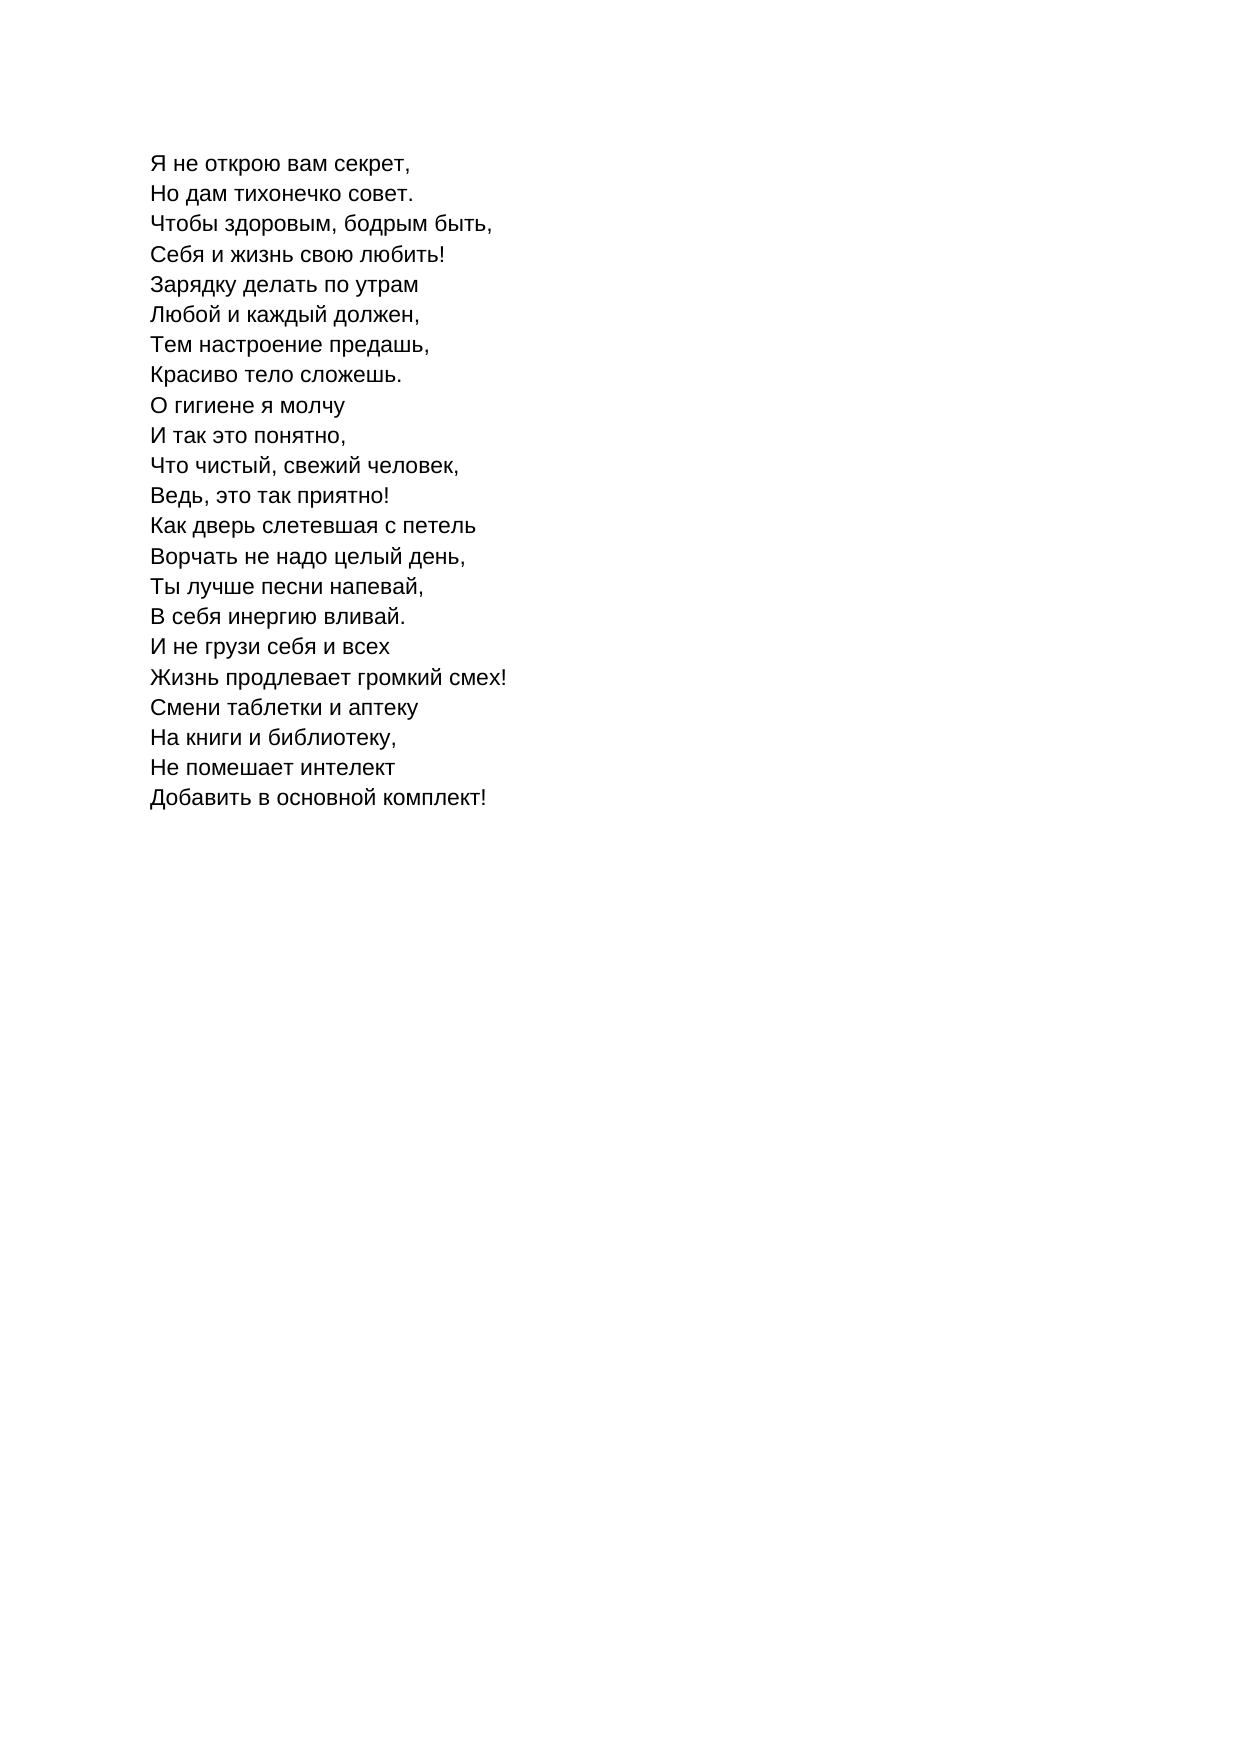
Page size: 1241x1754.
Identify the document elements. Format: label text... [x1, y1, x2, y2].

text Я не открою вам секрет, [150, 150, 1090, 176]
text Что чистый, свежий человек, [150, 452, 1090, 478]
text Ведь, это так приятно! [150, 482, 1090, 509]
text В себя инергию вливай. [150, 603, 1090, 629]
text Чтобы здоровым, бодрым быть, [150, 210, 1090, 237]
text Ворчать не надо целый день, [150, 543, 1090, 569]
text Зарядку делать по утрам [150, 271, 1090, 297]
text Любой и каждый должен, [150, 301, 1090, 327]
text Красиво тело сложешь. [150, 361, 1090, 388]
text Но дам тихонечко совет. [150, 180, 1090, 207]
text О гигиене я молчу [150, 392, 1090, 418]
text Жизнь продлевает громкий смех! [150, 663, 1090, 690]
text Как дверь слетевшая с петель [150, 512, 1090, 539]
text И не грузи себя и всех [150, 633, 1090, 660]
text И так это понятно, [150, 422, 1090, 448]
text На книги и библиотеку, [150, 724, 1090, 750]
text Смени таблетки и аптеку [150, 694, 1090, 720]
text Себя и жизнь свою любить! [150, 241, 1090, 267]
text Тем настроение предашь, [150, 331, 1090, 358]
text Добавить в основной комплект! [150, 784, 1090, 811]
text Не помешает интелект [150, 754, 1090, 781]
text Ты лучше песни напевай, [150, 573, 1090, 599]
